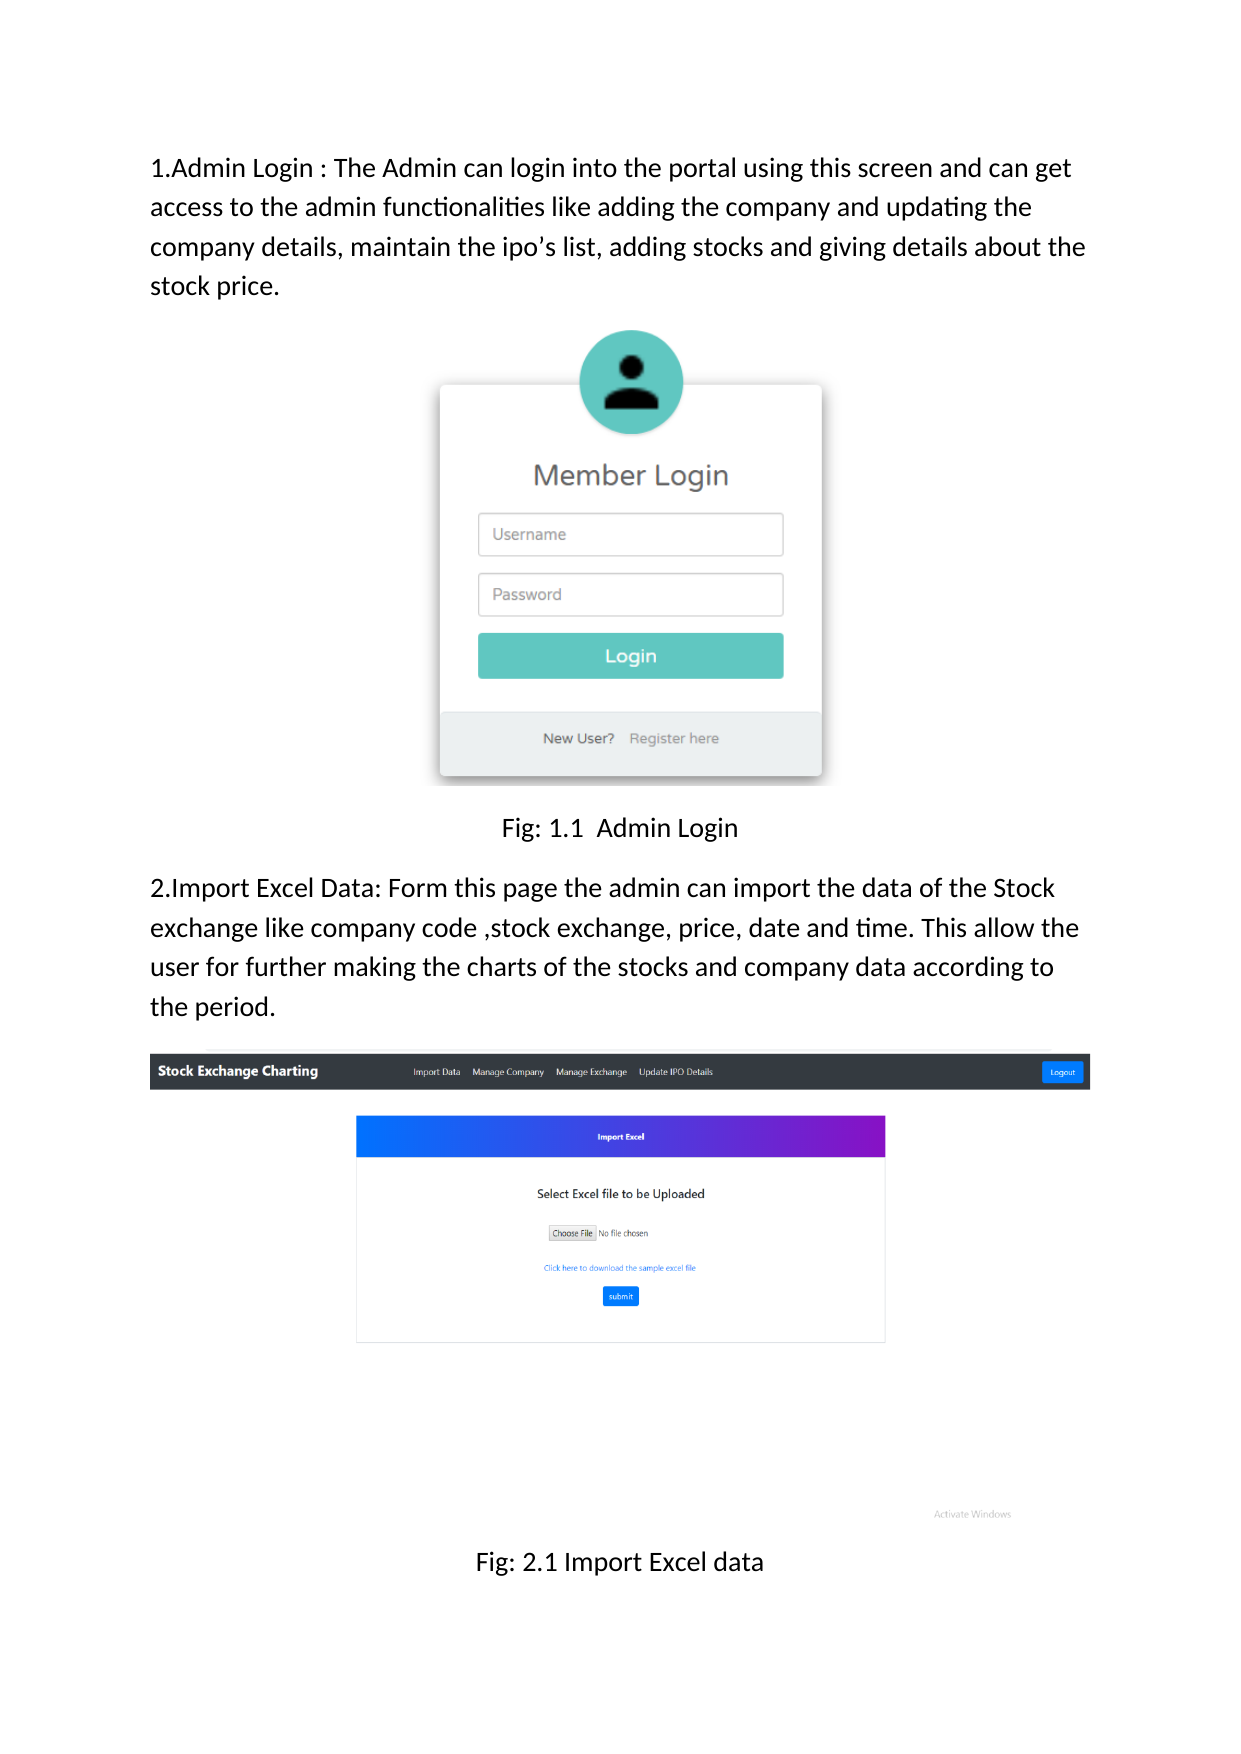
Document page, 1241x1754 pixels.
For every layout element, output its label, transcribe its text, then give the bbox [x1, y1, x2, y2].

picture [321, 328, 919, 786]
text Fig: 2.1 Import Excel data [150, 1544, 1090, 1579]
picture [150, 1049, 1091, 1520]
text Fig: 1.1 Admin Login [150, 810, 1090, 844]
text 2.Import Excel Data: Form this page the admin can import the data of the Stock exchange like company code ,stock exchange, price, date and time. This allow the user for further making the charts of the stocks and company data according to the period. [150, 870, 1090, 1023]
text 1.Admin Login : The Admin can login into the portal using this screen and can get access to the admin functionalities like adding the company and updating the company details, maintain the ipo’s list, adding stocks and giving details about the stock price. [150, 150, 1090, 303]
